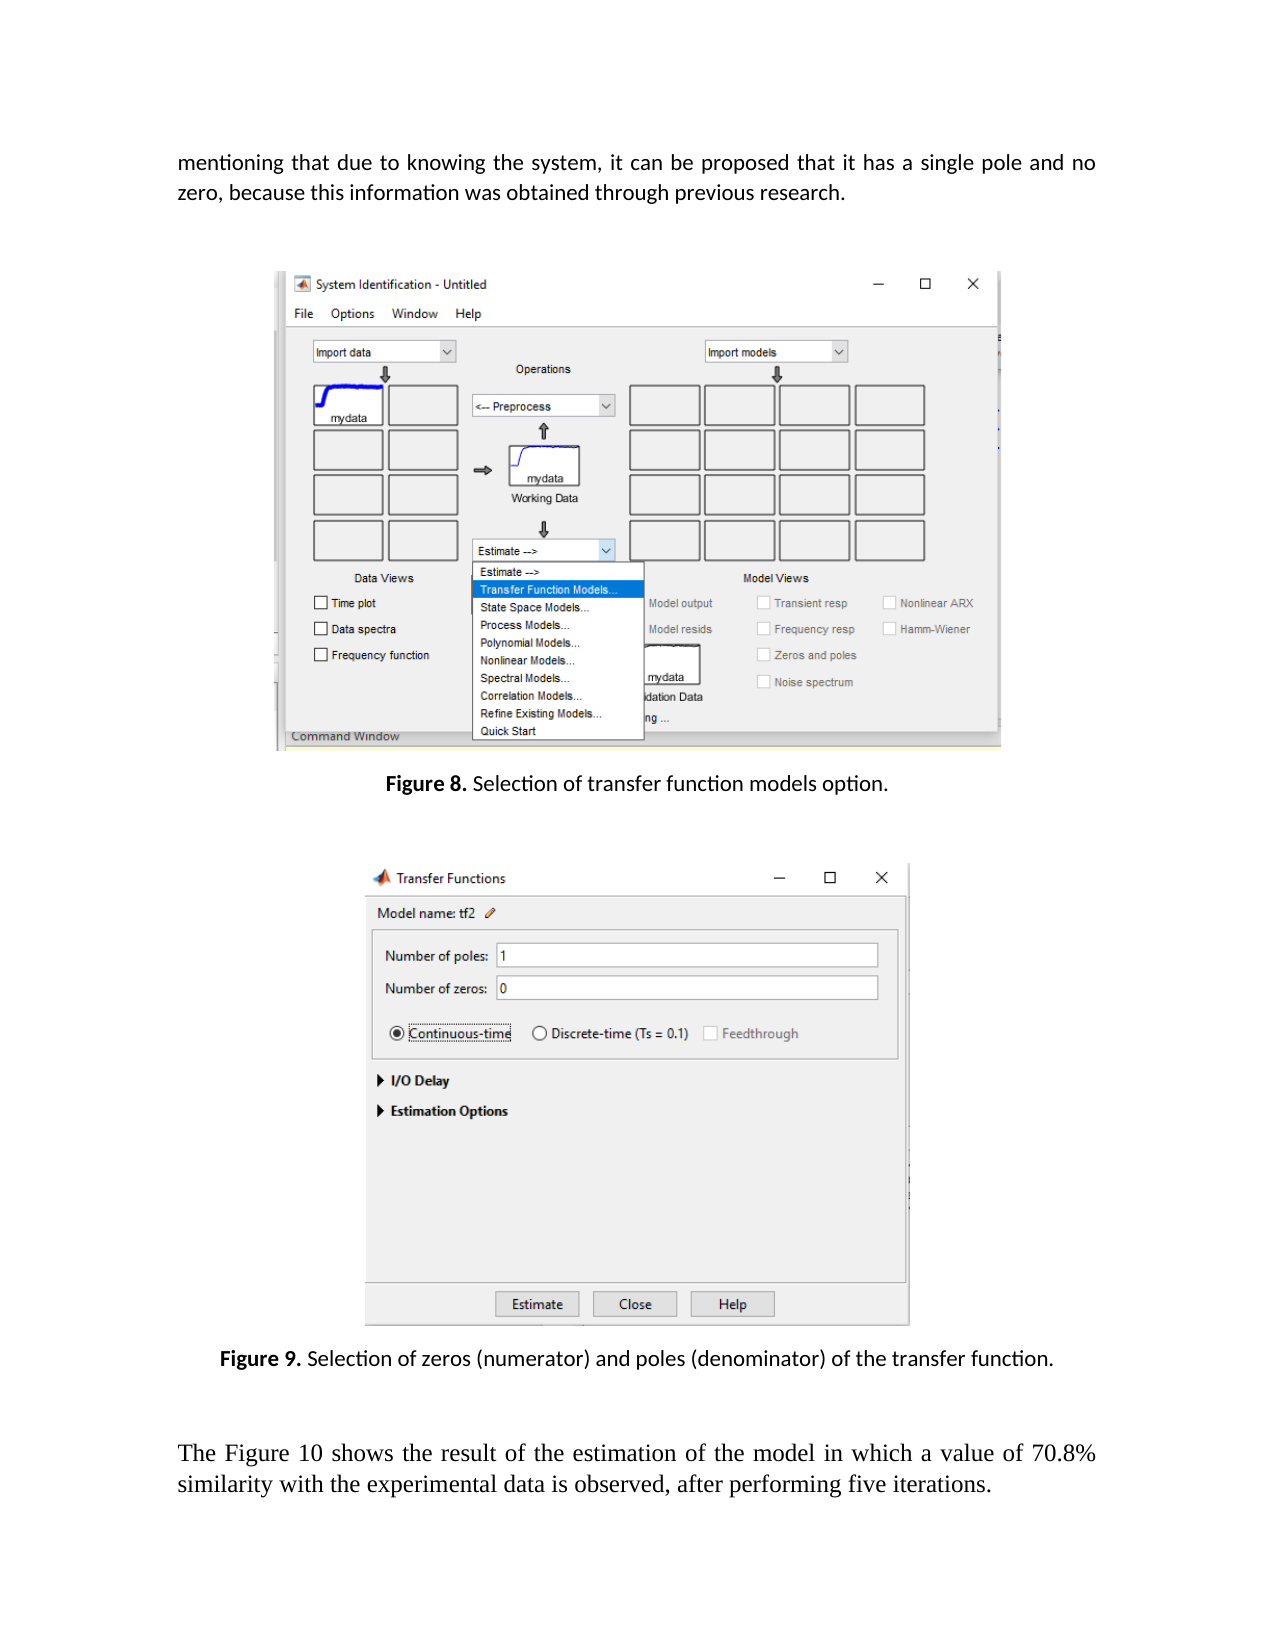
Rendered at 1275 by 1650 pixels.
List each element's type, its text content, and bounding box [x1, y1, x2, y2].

picture [365, 863, 910, 1326]
text The Figure 10 shows the result of the estimation of the model in which a value of 70.8% similarity with the experimental data is observed, after performing five iterations. [177, 1438, 1098, 1498]
text Figure 8. Selection of transfer function models option. [177, 769, 1098, 798]
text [177, 148, 1098, 206]
picture [273, 271, 1002, 751]
text Figure 9. Selection of zeros (numerator) and poles (denominator) of the transfer function. [177, 1344, 1098, 1372]
